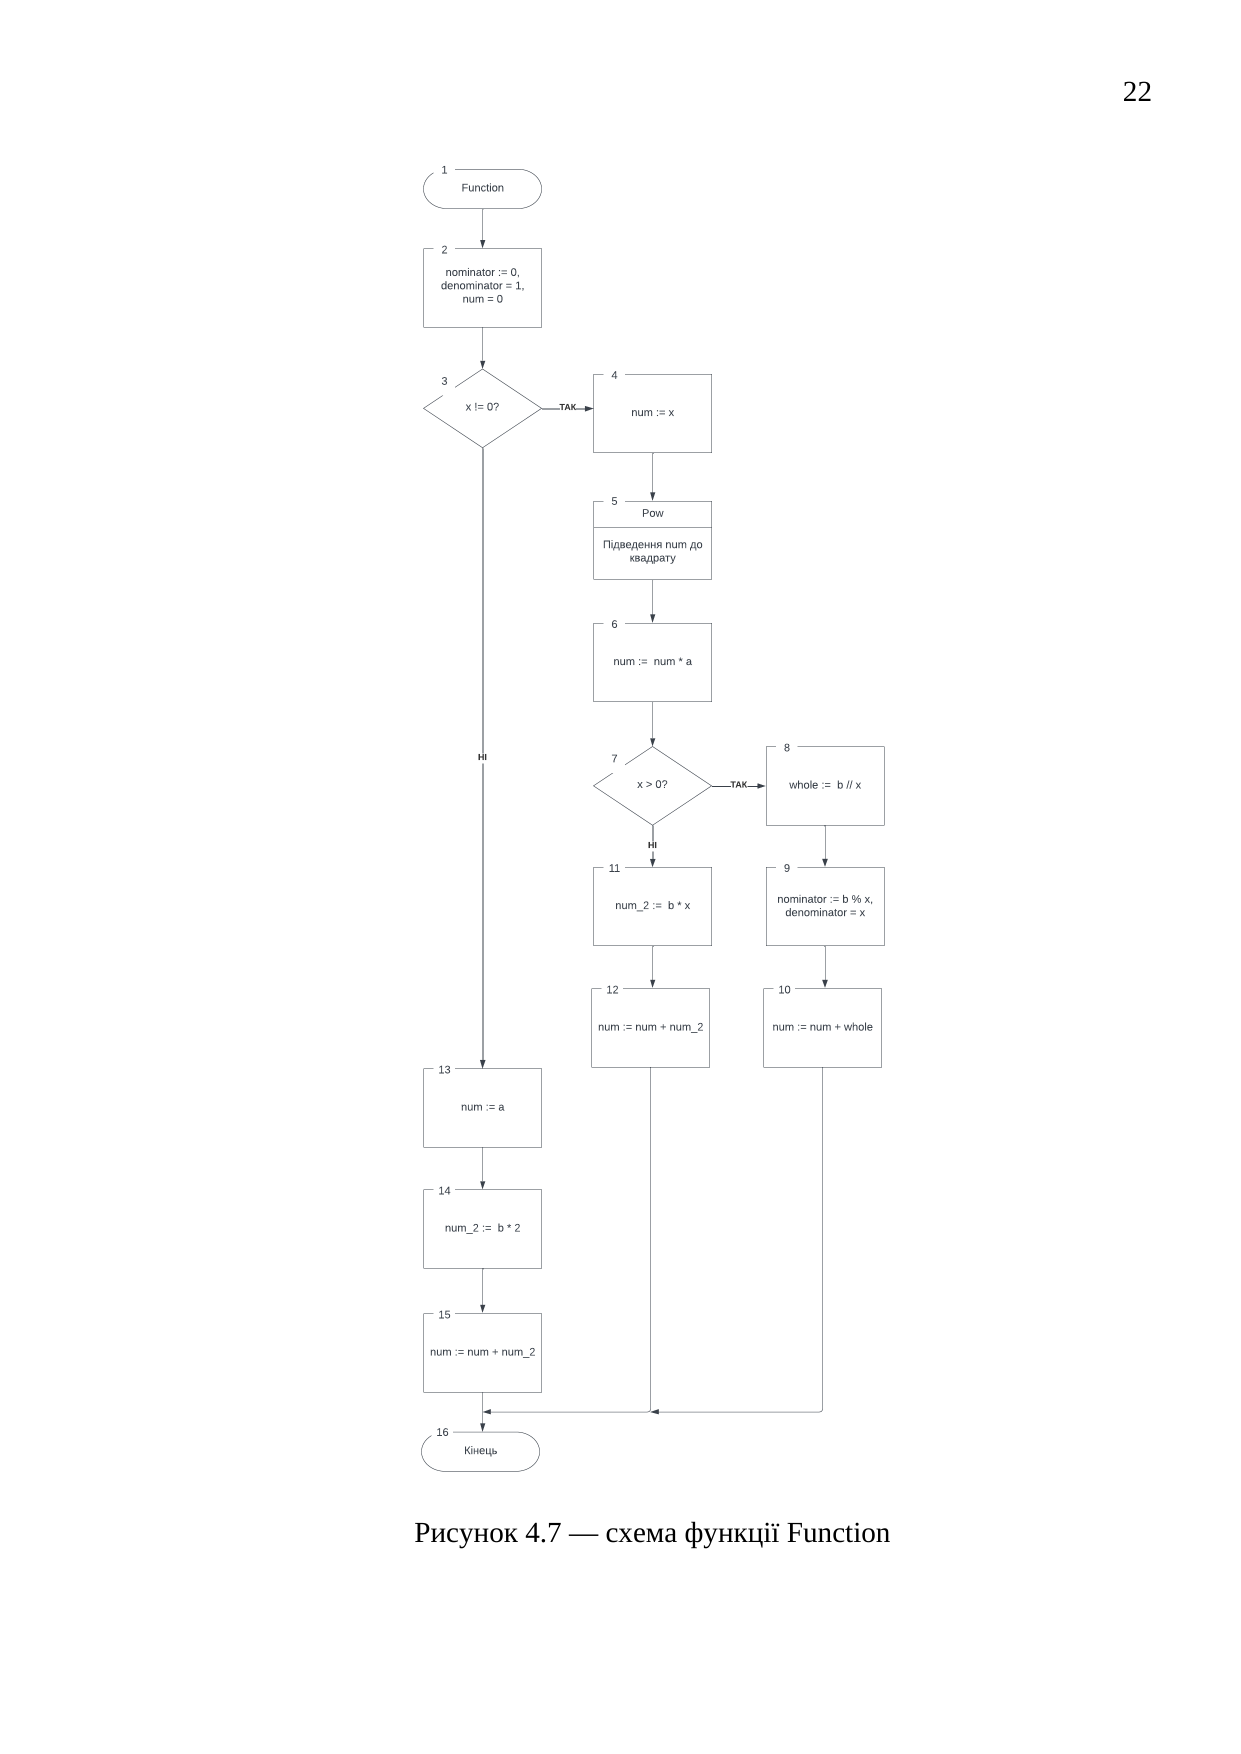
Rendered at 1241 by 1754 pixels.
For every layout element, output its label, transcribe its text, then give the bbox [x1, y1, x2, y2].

picture [411, 148, 894, 1481]
text Рисунок 4.7 — схема функції Function [106, 1515, 1198, 1548]
